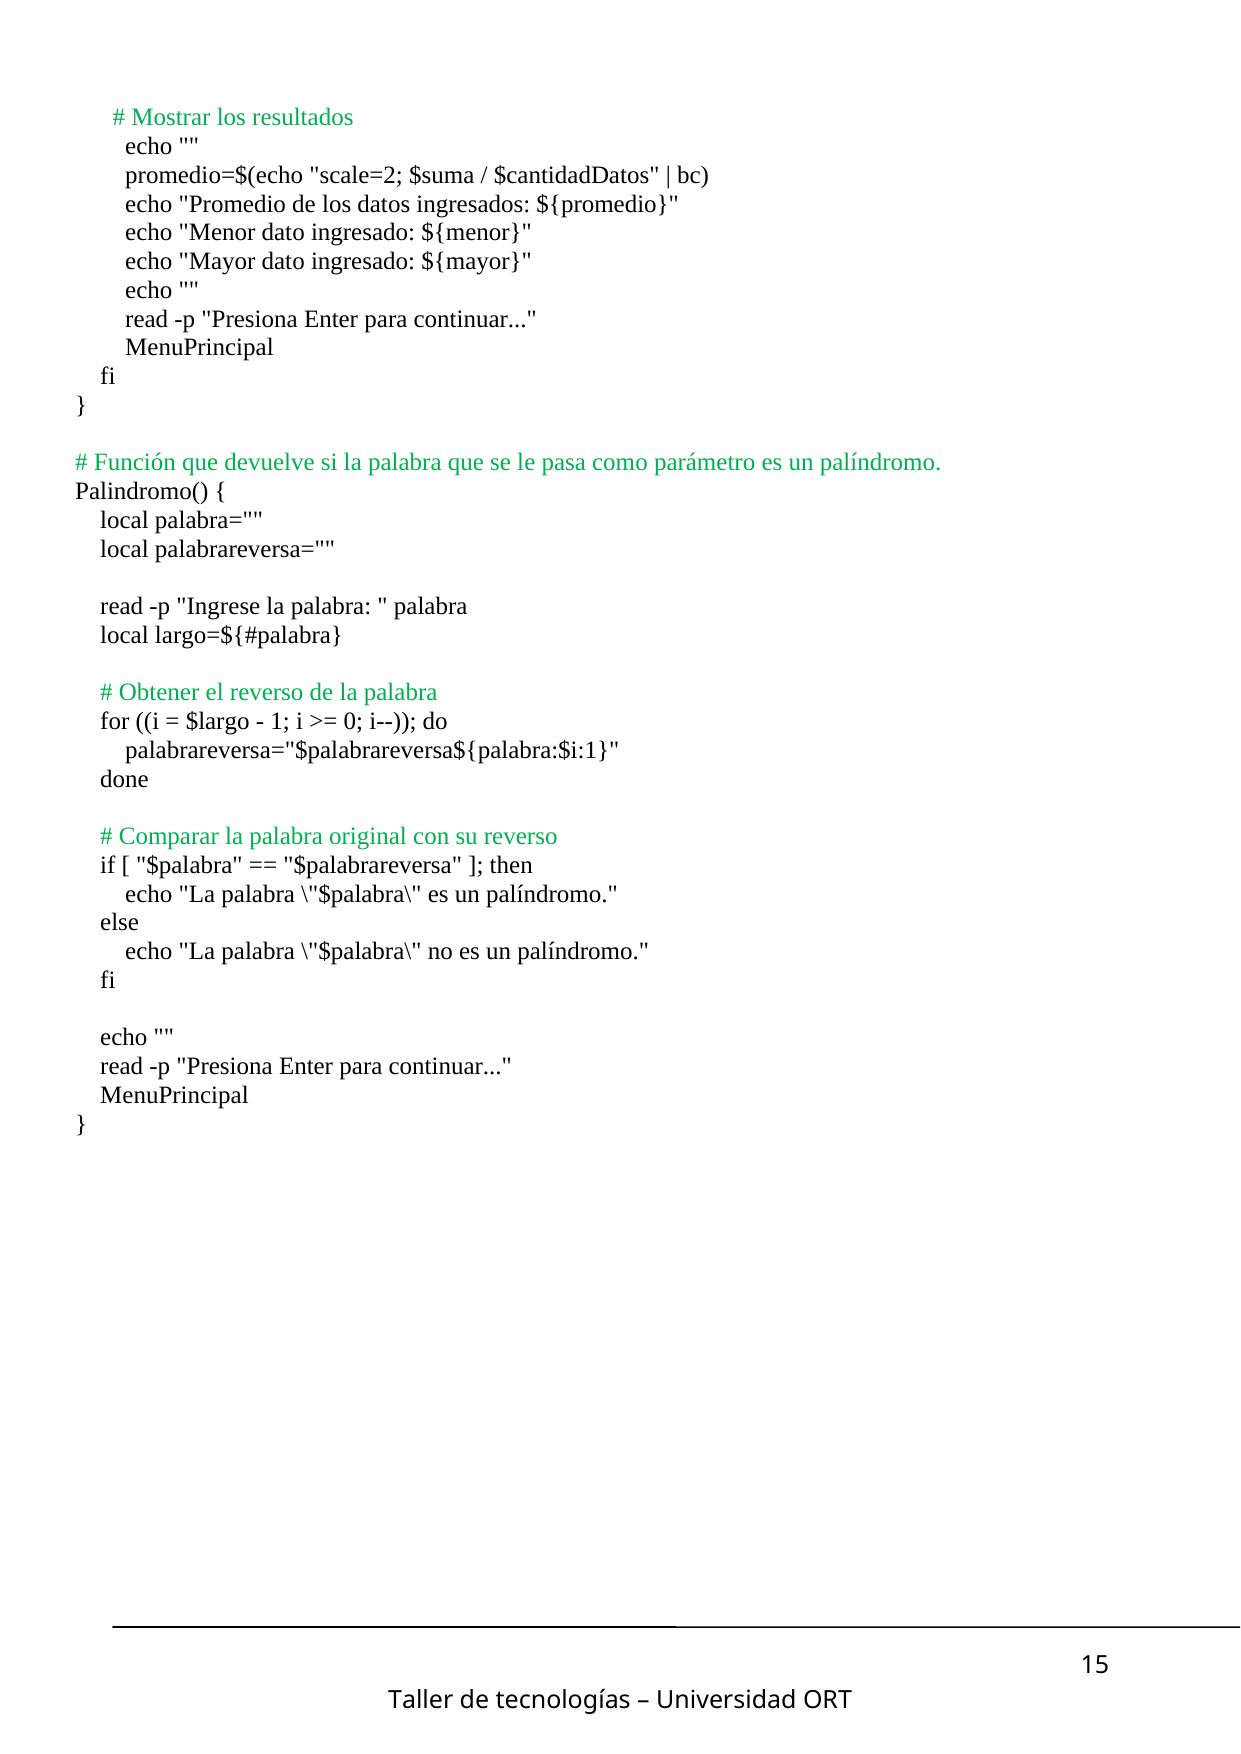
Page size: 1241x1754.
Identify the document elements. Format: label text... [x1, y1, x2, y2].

text echo "Menor dato ingresado: ${menor}" [75, 217, 1165, 246]
text if [ "$palabra" == "$palabrareversa" ]; then [75, 850, 1165, 879]
text MenuPrincipal [75, 332, 1165, 361]
text echo "Promedio de los datos ingresados: ${promedio}" [75, 189, 1165, 217]
text # Obtener el reverso de la palabra [75, 677, 1165, 706]
text for ((i = $largo - 1; i >= 0; i--)); do [75, 706, 1165, 735]
text done [75, 764, 1165, 792]
text # Función que devuelve si la palabra que se le pasa como parámetro es un palíndromo. [75, 447, 1165, 476]
text local largo=${#palabra} [75, 620, 1165, 649]
text read -p "Presiona Enter para continuar..." [75, 1051, 1165, 1080]
text # Mostrar los resultados [75, 102, 1165, 131]
text promedio=$(echo "scale=2; $suma / $cantidadDatos" | bc) [75, 160, 1165, 189]
text Palindromo() { [75, 476, 1165, 505]
text # Comparar la palabra original con su reverso [75, 821, 1165, 850]
text local palabrareversa="" [75, 534, 1165, 562]
text else [75, 907, 1165, 936]
text echo "La palabra \"$palabra\" no es un palíndromo." [75, 936, 1165, 965]
text read -p "Presiona Enter para continuar..." [75, 304, 1165, 332]
text read -p "Ingrese la palabra: " palabra [75, 591, 1165, 620]
text echo "" [75, 131, 1165, 160]
text echo "La palabra \"$palabra\" es un palíndromo." [75, 879, 1165, 907]
text fi [75, 361, 1165, 390]
text palabrareversa="$palabrareversa${palabra:$i:1}" [75, 735, 1165, 764]
text echo "Mayor dato ingresado: ${mayor}" [75, 246, 1165, 275]
text } [75, 1109, 1165, 1137]
text fi [75, 965, 1165, 994]
text MenuPrincipal [75, 1080, 1165, 1109]
text echo "" [75, 1022, 1165, 1051]
text echo "" [75, 275, 1165, 304]
text } [75, 390, 1165, 419]
text local palabra="" [75, 505, 1165, 534]
